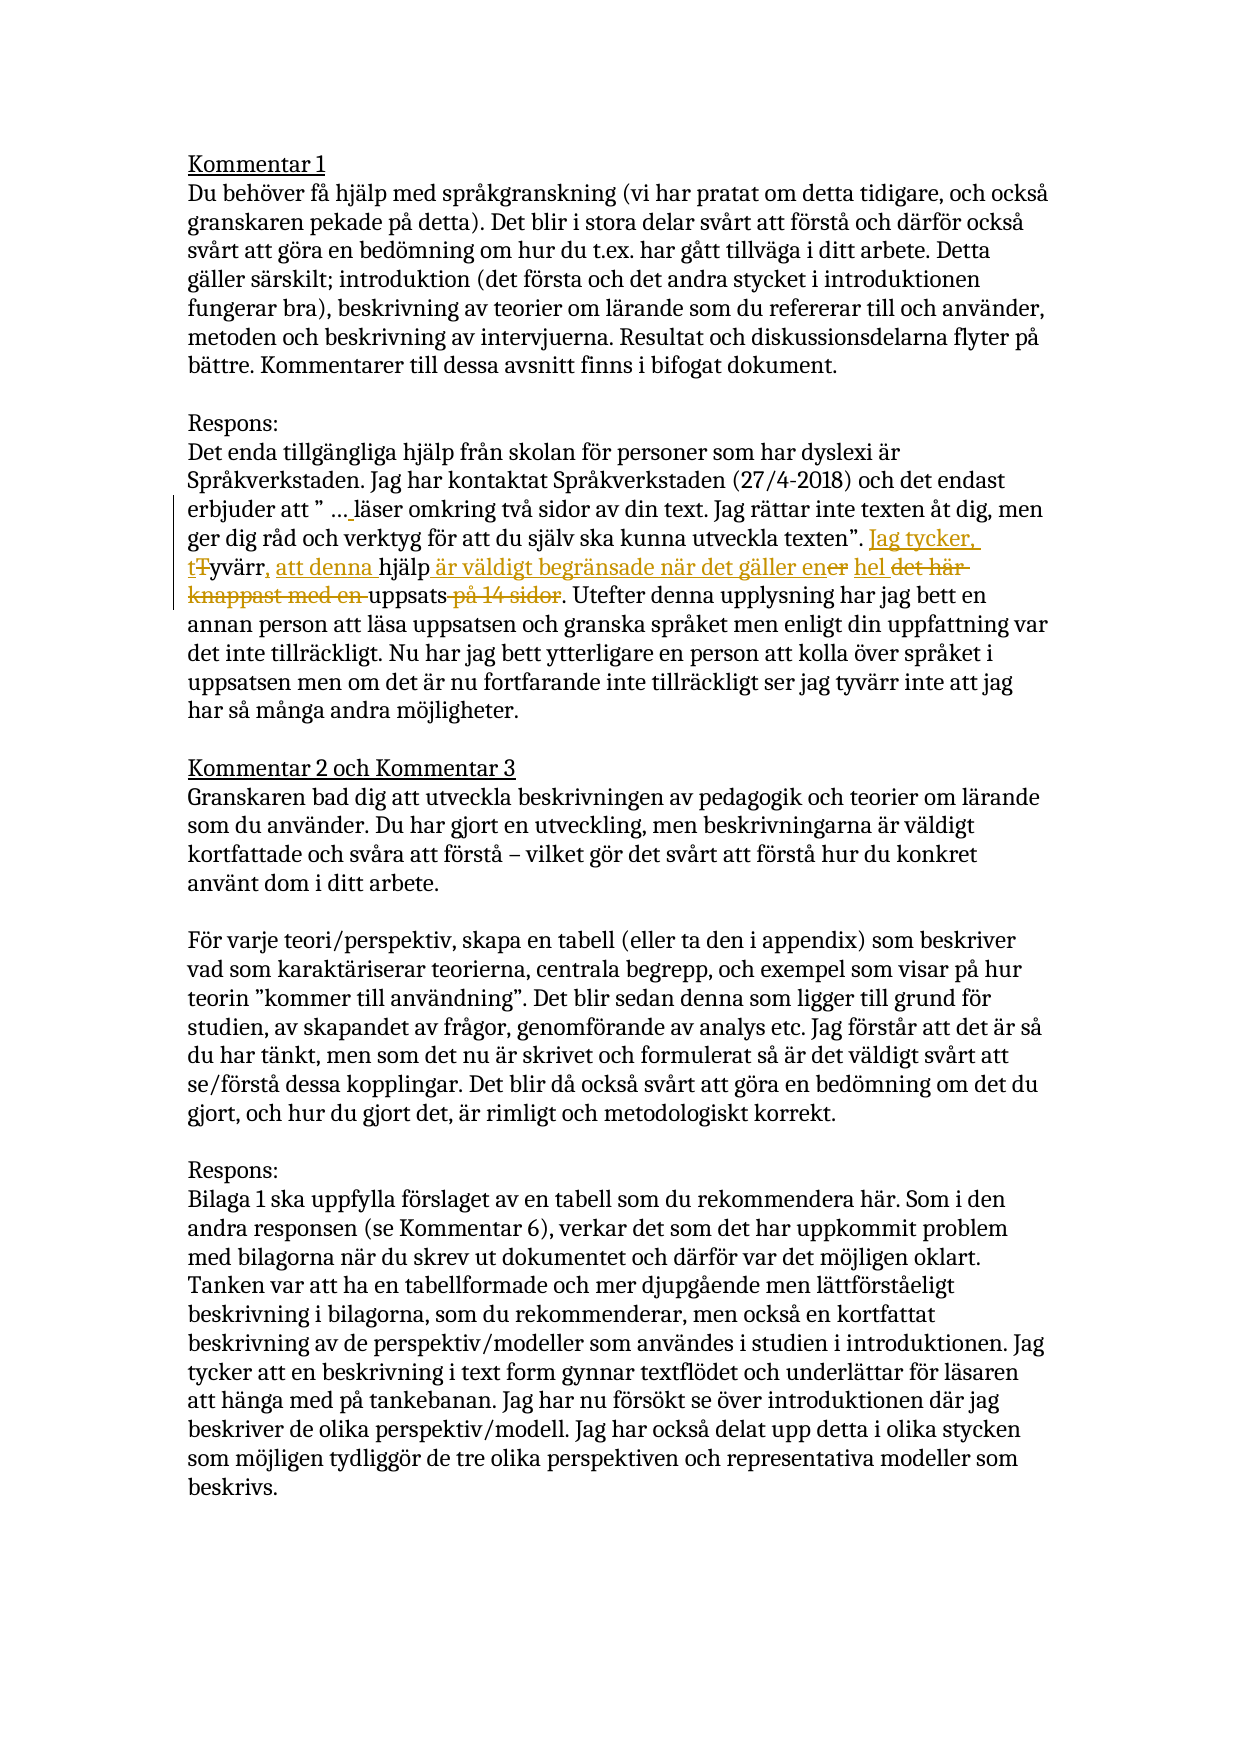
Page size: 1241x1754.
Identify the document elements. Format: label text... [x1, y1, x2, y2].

text Det enda tillgängliga hjälp från skolan för personer som har dyslexi är Språkverkstaden. Jag har kontaktat Språkverkstaden (27/4-2018) och det endast erbjuder att ” …läser omkring två sidor av din text. Jag rättar inte texten åt dig, men ger dig råd och verktyg för att du själv ska kunna utveckla texten”. yvärr hjälp uppsats. Utefter denna upplysning har jag bett en annan person att läsa uppsatsen och granska språket men enligt din uppfattning var det inte tillräckligt. Nu har jag bett ytterligare en person att kolla över språket i uppsatsen men om det är nu fortfarande inte tillräckligt ser jag tyvärr inte att jag har så många andra möjligheter. [187, 437, 1053, 725]
text Granskaren bad dig att utveckla beskrivningen av pedagogik och teorier om lärande som du använder. Du har gjort en utveckling, men beskrivningarna är väldigt kortfattade och svåra att förstå – vilket gör det svårt att förstå hur du konkret använt dom i ditt arbete. [187, 782, 1053, 897]
text Kommentar 2 och Kommentar 3 [187, 754, 1053, 782]
text För varje teori/perspektiv, skapa en tabell (eller ta den i appendix) som beskriver vad som karaktäriserar teorierna, centrala begrepp, och exempel som visar på hur teorin ”kommer till användning”. Det blir sedan denna som ligger till grund för studien, av skapandet av frågor, genomförande av analys etc. Jag förstår att det är så du har tänkt, men som det nu är skrivet och formulerat så är det väldigt svårt att se/förstå dessa kopplingar. Det blir då också svårt att göra en bedömning om det du gjort, och hur du gjort det, är rimligt och metodologiskt korrekt. [187, 926, 1053, 1127]
text Bilaga 1 ska uppfylla förslaget av en tabell som du rekommendera här. Som i den andra responsen (se Kommentar 6), verkar det som det har uppkommit problem med bilagorna när du skrev ut dokumentet och därför var det möjligen oklart. Tanken var att ha en tabellformade och mer djupgående men lättförståeligt beskrivning i bilagorna, som du rekommenderar, men också en kortfattat beskrivning av de perspektiv/modeller som användes i studien i introduktionen. Jag tycker att en beskrivning i text form gynnar textflödet och underlättar för läsaren att hänga med på tankebanan. Jag har nu försökt se över introduktionen där jag beskriver de olika perspektiv/modell. Jag har också delat upp detta i olika stycken som möjligen tydliggör de tre olika perspektiven och representativa modeller som beskrivs. [187, 1185, 1053, 1501]
text Kommentar 1 [187, 150, 1053, 179]
text Respons: [187, 409, 1053, 437]
text Du behöver få hjälp med språkgranskning (vi har pratat om detta tidigare, och också granskaren pekade på detta). Det blir i stora delar svårt att förstå och därför också svårt att göra en bedömning om hur du t.ex. har gått tillväga i ditt arbete. Detta gäller särskilt; introduktion (det första och det andra stycket i introduktionen fungerar bra), beskrivning av teorier om lärande som du refererar till och använder, metoden och beskrivning av intervjuerna. Resultat och diskussionsdelarna flyter på bättre. Kommentarer till dessa avsnitt finns i bifogat dokument. [187, 179, 1053, 380]
text Respons: [187, 1156, 1053, 1185]
